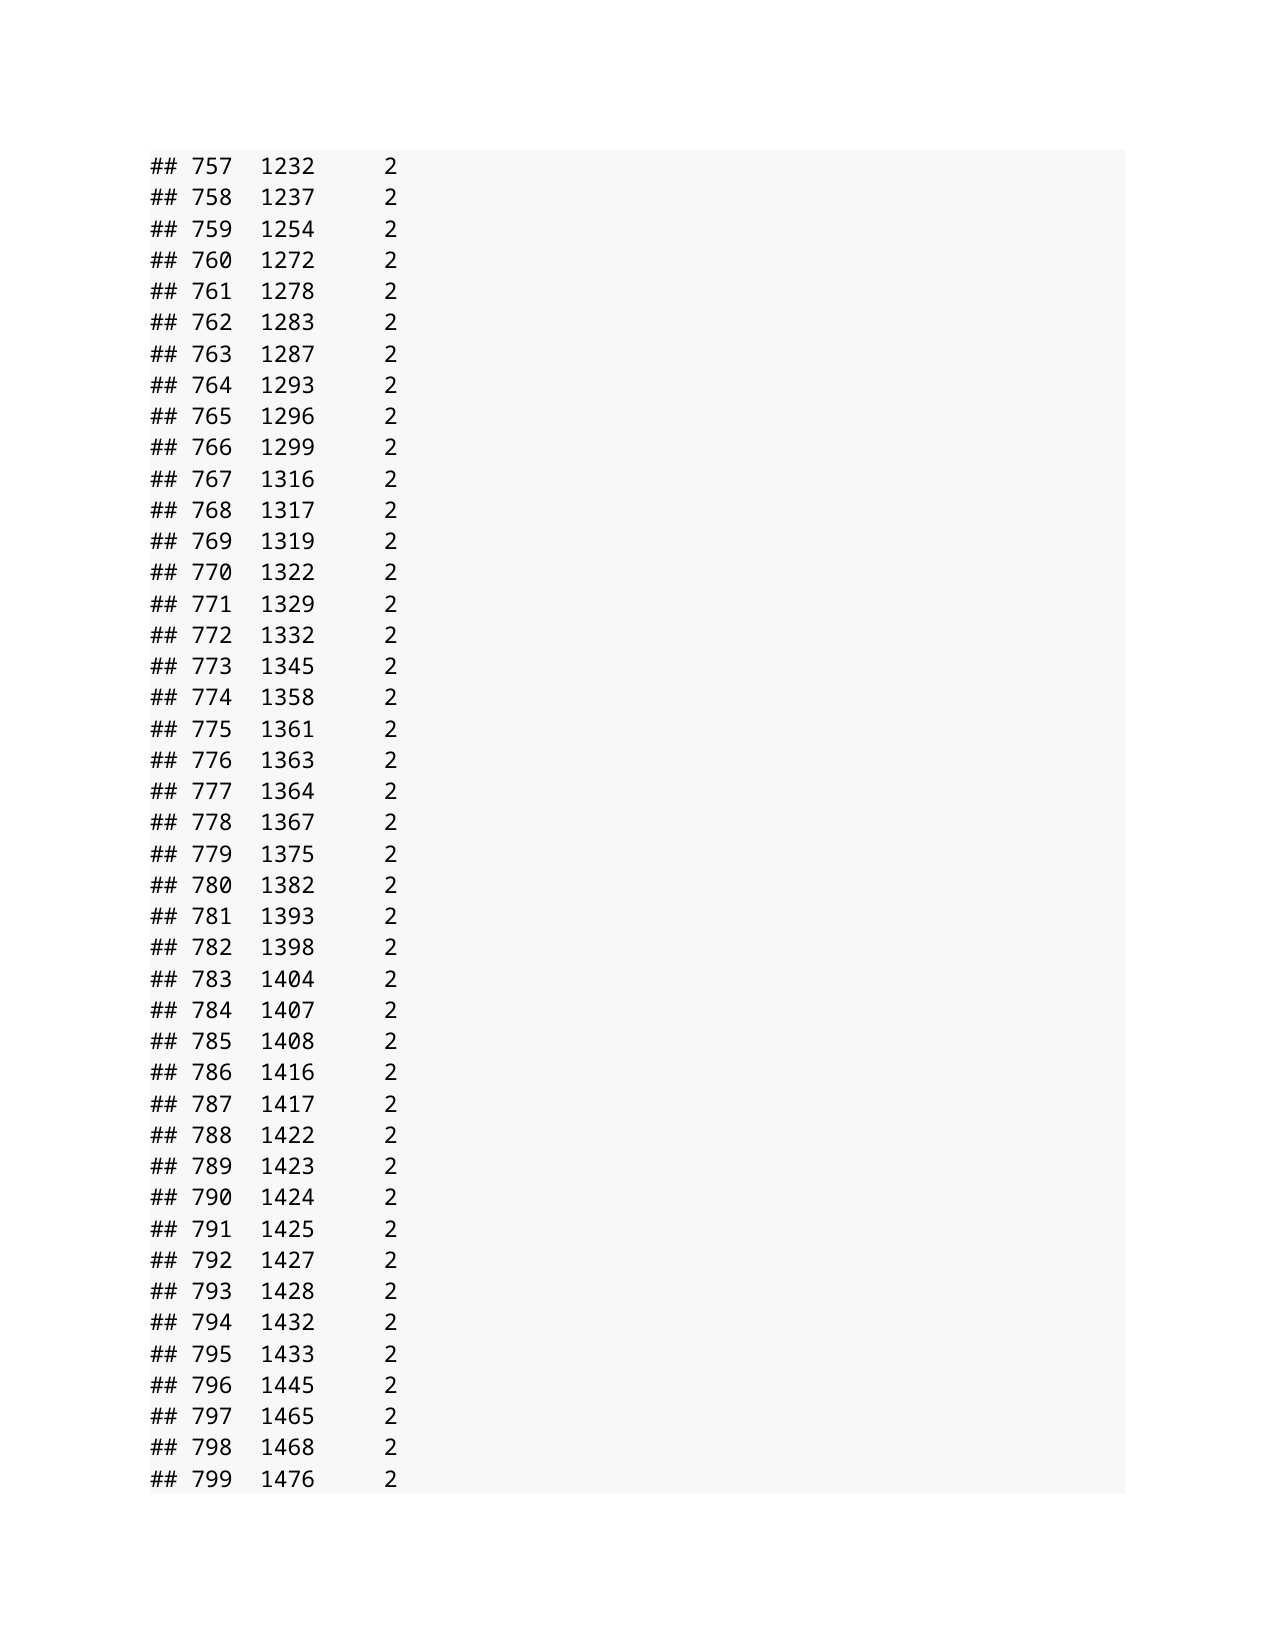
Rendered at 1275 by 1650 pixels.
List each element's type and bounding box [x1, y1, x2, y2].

text [150, 150, 1125, 1494]
